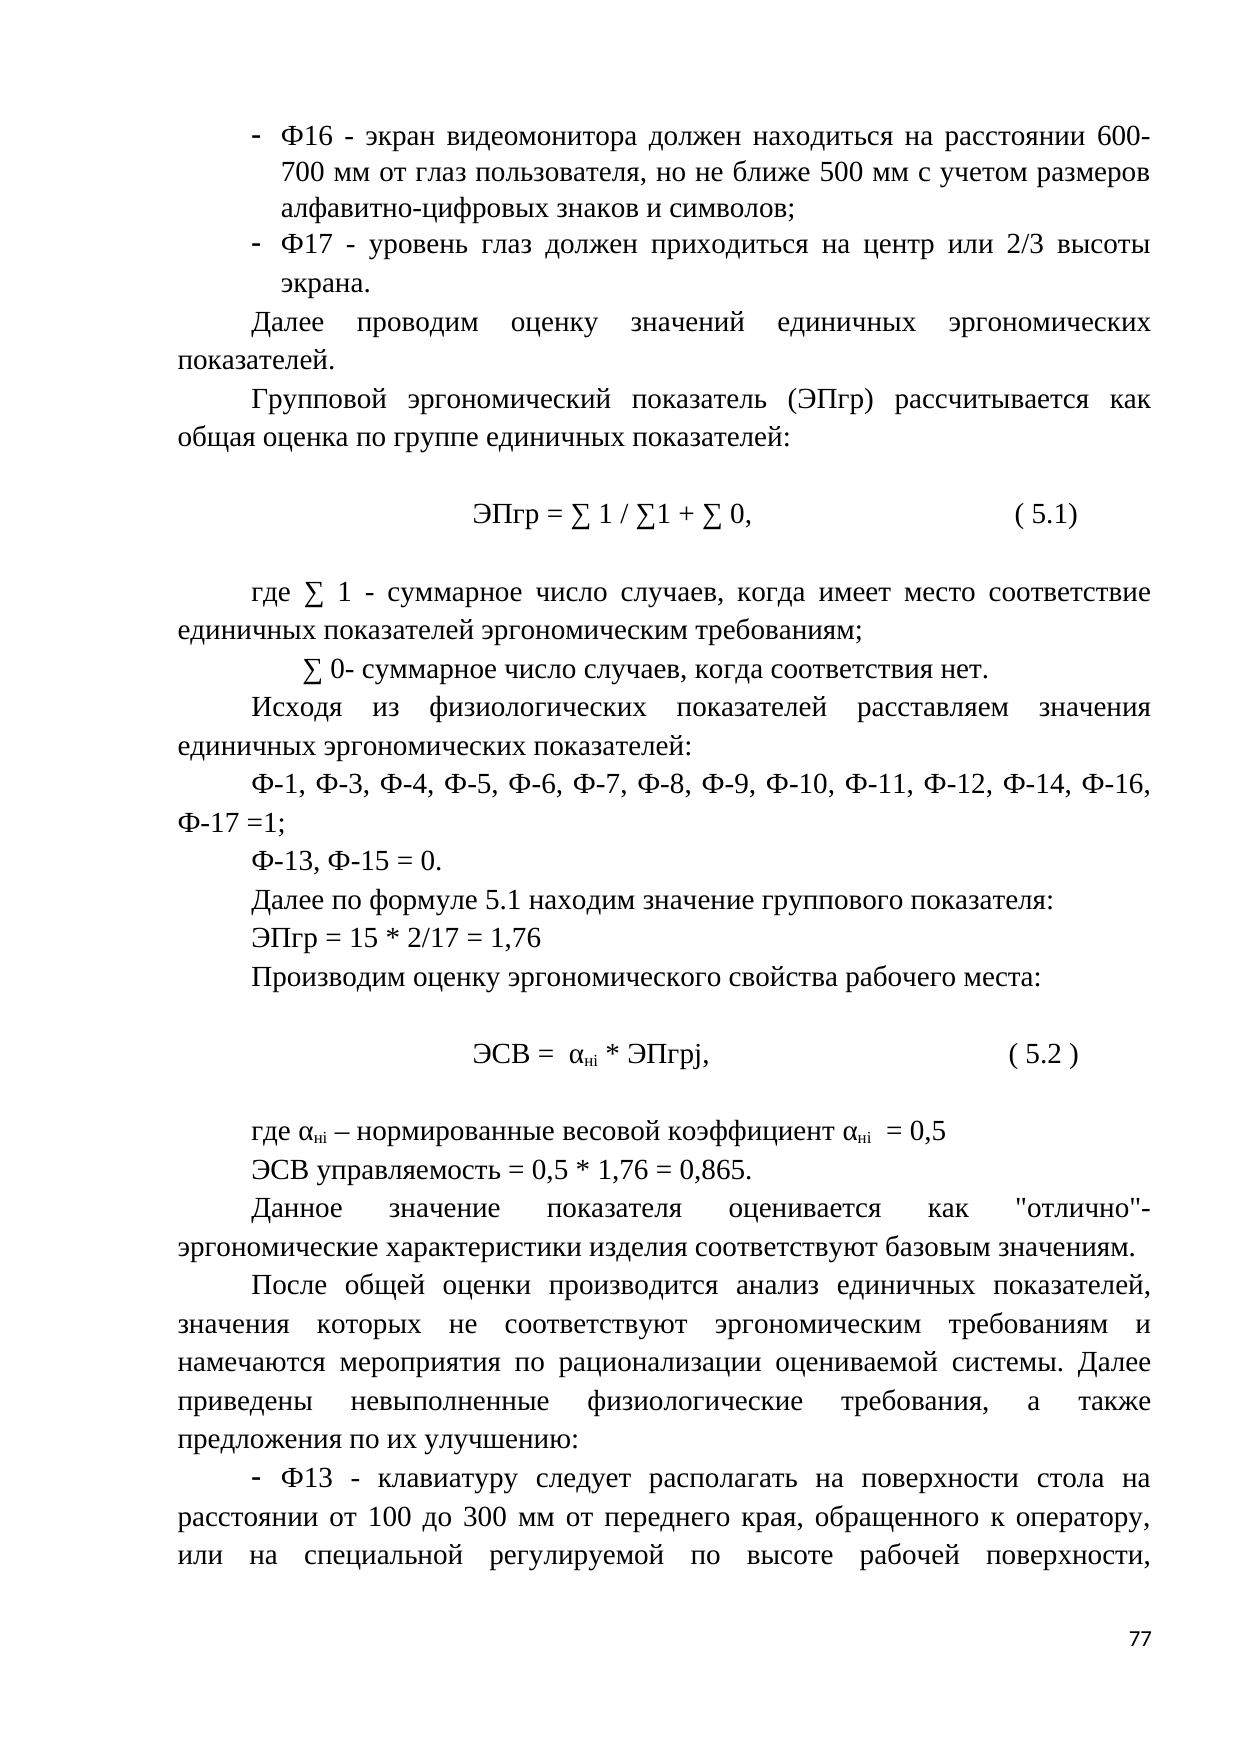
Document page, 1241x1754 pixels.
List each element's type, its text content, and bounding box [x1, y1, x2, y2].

text Ф-1, Ф-3, Ф-4, Ф-5, Ф-6, Ф-7, Ф-8, Ф-9, Ф-10, Ф-11, Ф-12, Ф-14, Ф-16, Ф-17 =1; [177, 766, 1152, 838]
text ЭПгр = 15 * 2/17 = 1,76 [177, 921, 1152, 954]
text где αнi – нормированные весовой коэффициент αнi = 0,5 [177, 1113, 1152, 1147]
text Далее проводим оценку значений единичных эргономических показателей. [177, 304, 1152, 376]
text После общей оценки производится анализ единичных показателей, значения которых не соответствуют эргономическим требованиям и намечаются мероприятия по рационализации оцениваемой системы. Далее приведены невыполненные физиологические требования, а также предложения по их улучшению: [177, 1267, 1152, 1455]
text ∑ 0- суммарное число случаев, когда соответствия нет. [177, 651, 1152, 684]
text где ∑ 1 - суммарное число случаев, когда имеет место соответствие единичных показателей эргономическим требованиям; [177, 574, 1152, 646]
text Ф-13, Ф-15 = 0. Далее по формуле 5.1 находим значение группового показателя: [177, 843, 1152, 916]
text ЭСВ управляемость = 0,5 * 1,76 = 0,865. [177, 1152, 1152, 1185]
text Производим оценку эргономического свойства рабочего места: [177, 959, 1152, 993]
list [177, 1460, 1152, 1571]
list Ф17 - уровень глаз должен приходиться на центр или 2/3 высоты экрана. [251, 227, 1152, 299]
text Групповой эргономический показатель (ЭПгр) рассчитывается как общая оценка по группе единичных показателей: [177, 381, 1152, 453]
text ЭПгр = ∑ 1 / ∑1 + ∑ 0, ( 5.1) [324, 497, 1152, 530]
text Исходя из физиологических показателей расставляем значения единичных эргономических показателей: [177, 689, 1152, 761]
text ЭСВ = αнi * ЭПгрj, ( 5.2 ) [398, 1036, 1152, 1070]
list Ф16 - экран видеомонитора должен находиться на расстоянии 600-700 мм от глаз пользователя, но не ближе 500 мм с учетом размеров алфавитно-цифровых знаков и символов; [251, 118, 1152, 224]
text Данное значение показателя оценивается как "отлично"-эргономические характеристики изделия соответствуют базовым значениям. [177, 1190, 1152, 1262]
